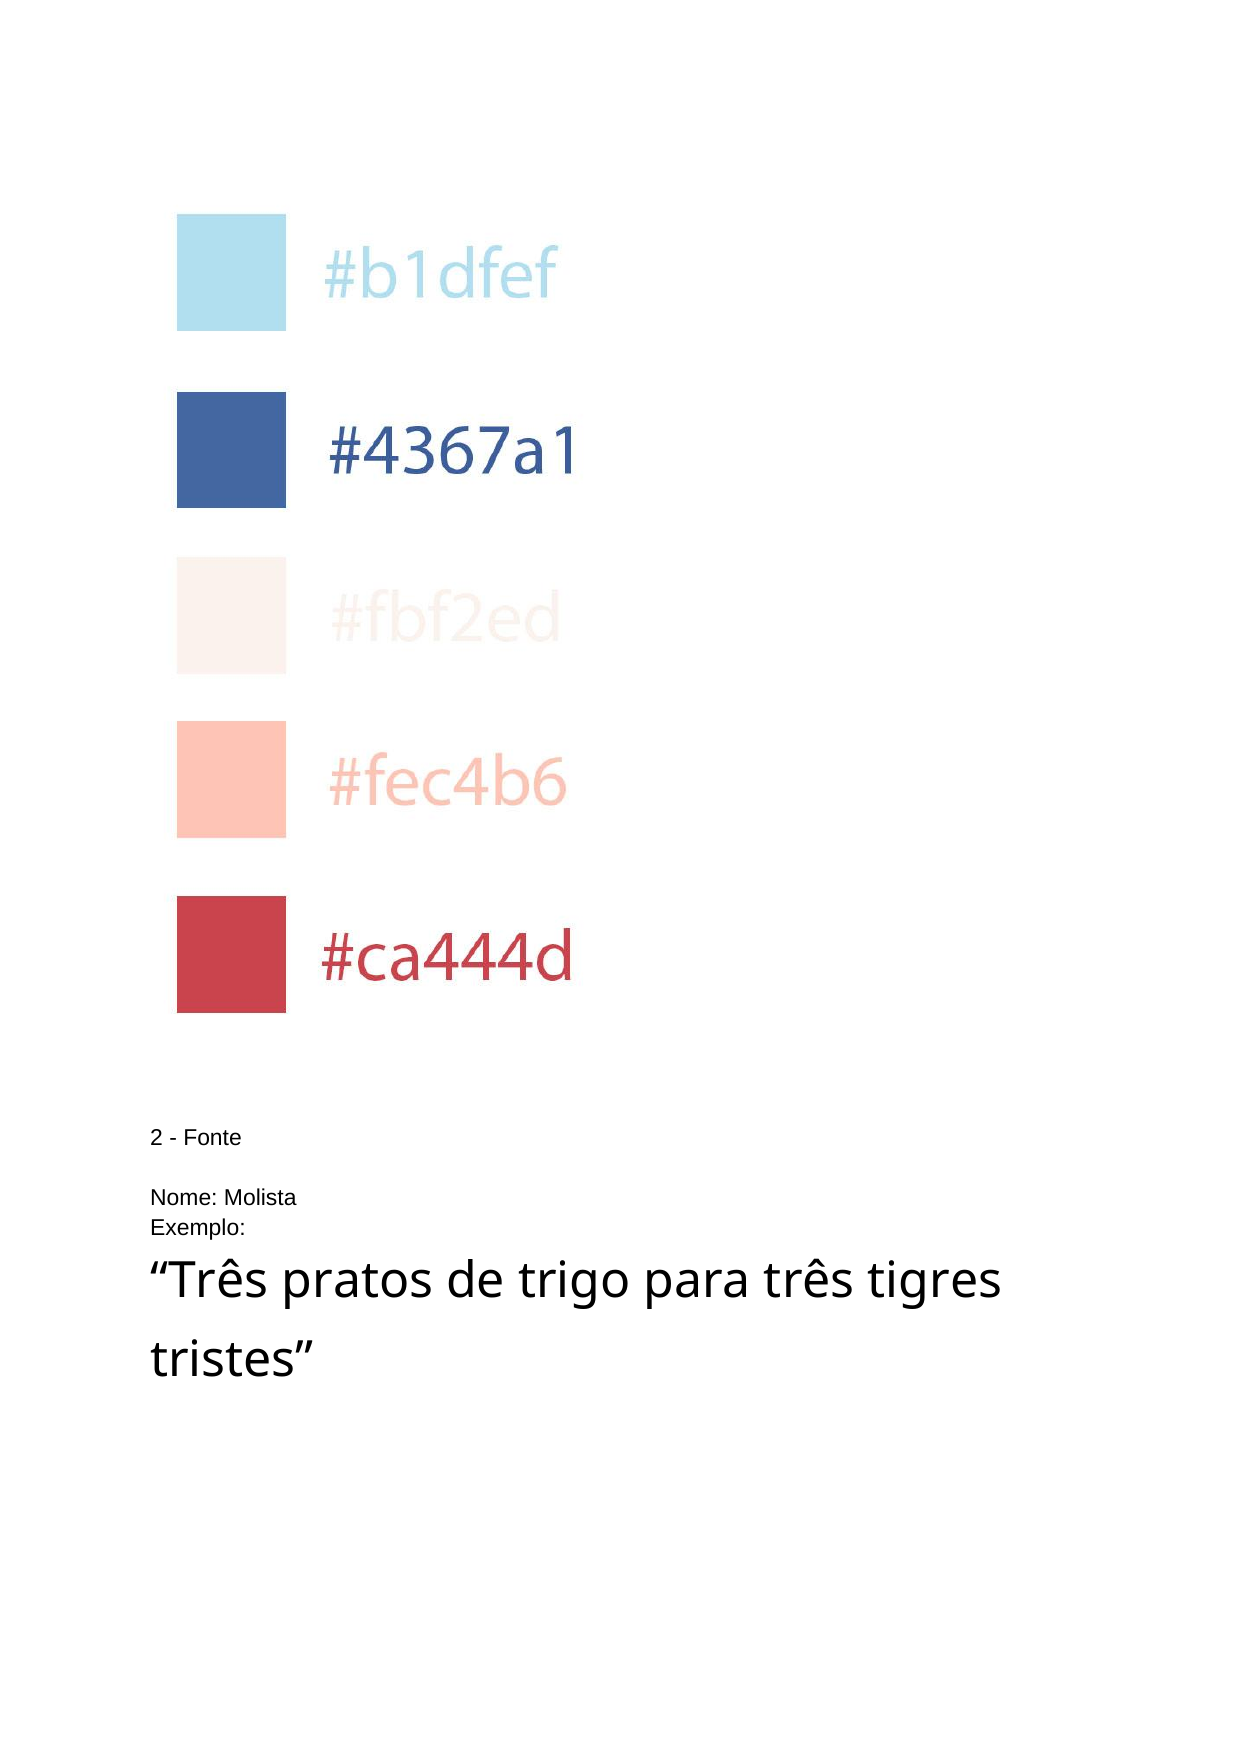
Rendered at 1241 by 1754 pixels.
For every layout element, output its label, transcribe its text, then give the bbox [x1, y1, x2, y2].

text Nome: Molista [150, 1184, 1090, 1210]
text Exemplo: [150, 1214, 1090, 1241]
picture [150, 150, 1091, 1090]
text 2 - Fonte [150, 1124, 1090, 1150]
text “Três pratos de trigo para três tigres tristes” [150, 1244, 1090, 1391]
